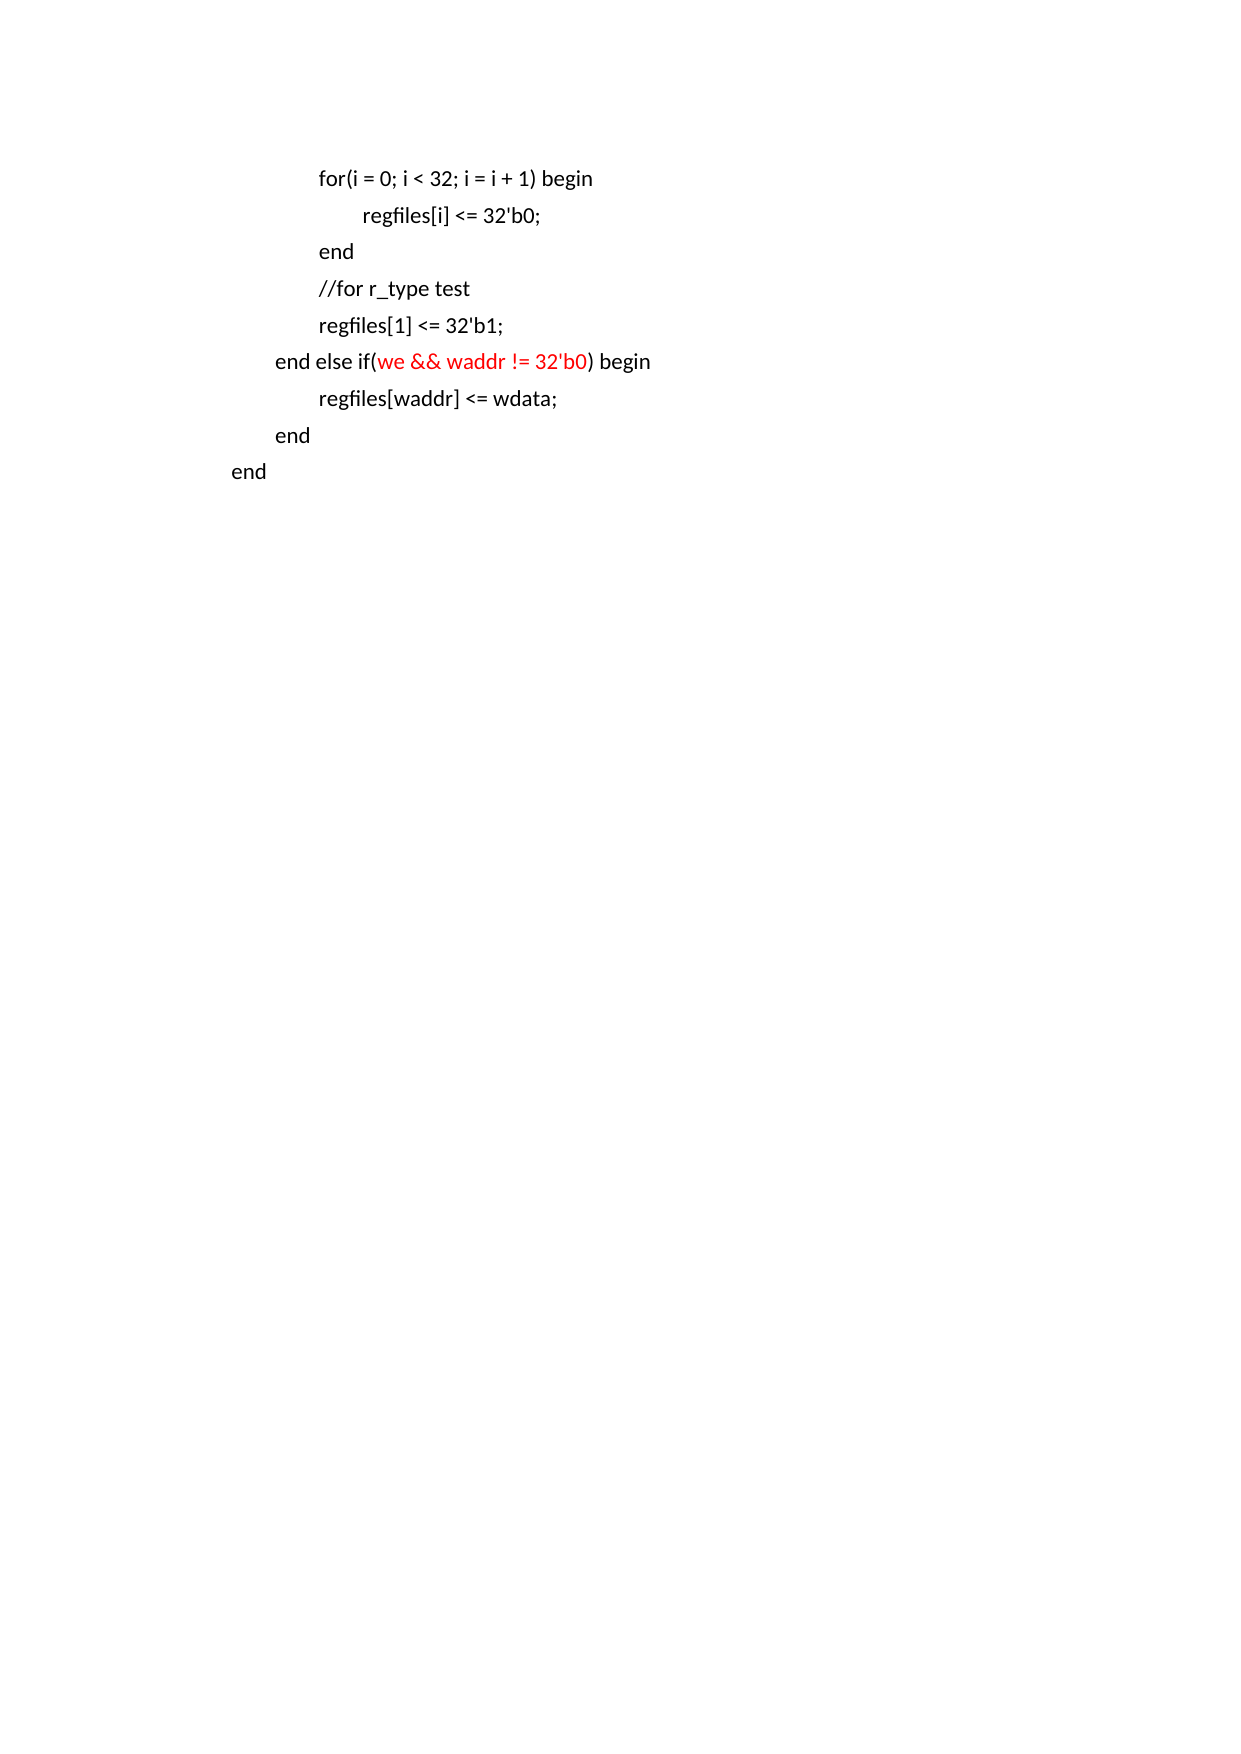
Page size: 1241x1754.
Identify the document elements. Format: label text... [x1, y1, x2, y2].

list regfiles[i] <= 32'b0; [225, 199, 1053, 231]
list end else if(we && waddr != 32'b0) begin [225, 345, 1053, 378]
list regfiles[waddr] <= wdata; [225, 382, 1053, 414]
list end [225, 419, 1053, 451]
list //for r_type test [225, 272, 1053, 304]
list for(i = 0; i < 32; i = i + 1) begin [225, 162, 1053, 194]
list regfiles[1] <= 32'b1; [225, 309, 1053, 341]
list end [225, 235, 1053, 268]
list end [225, 455, 1053, 488]
